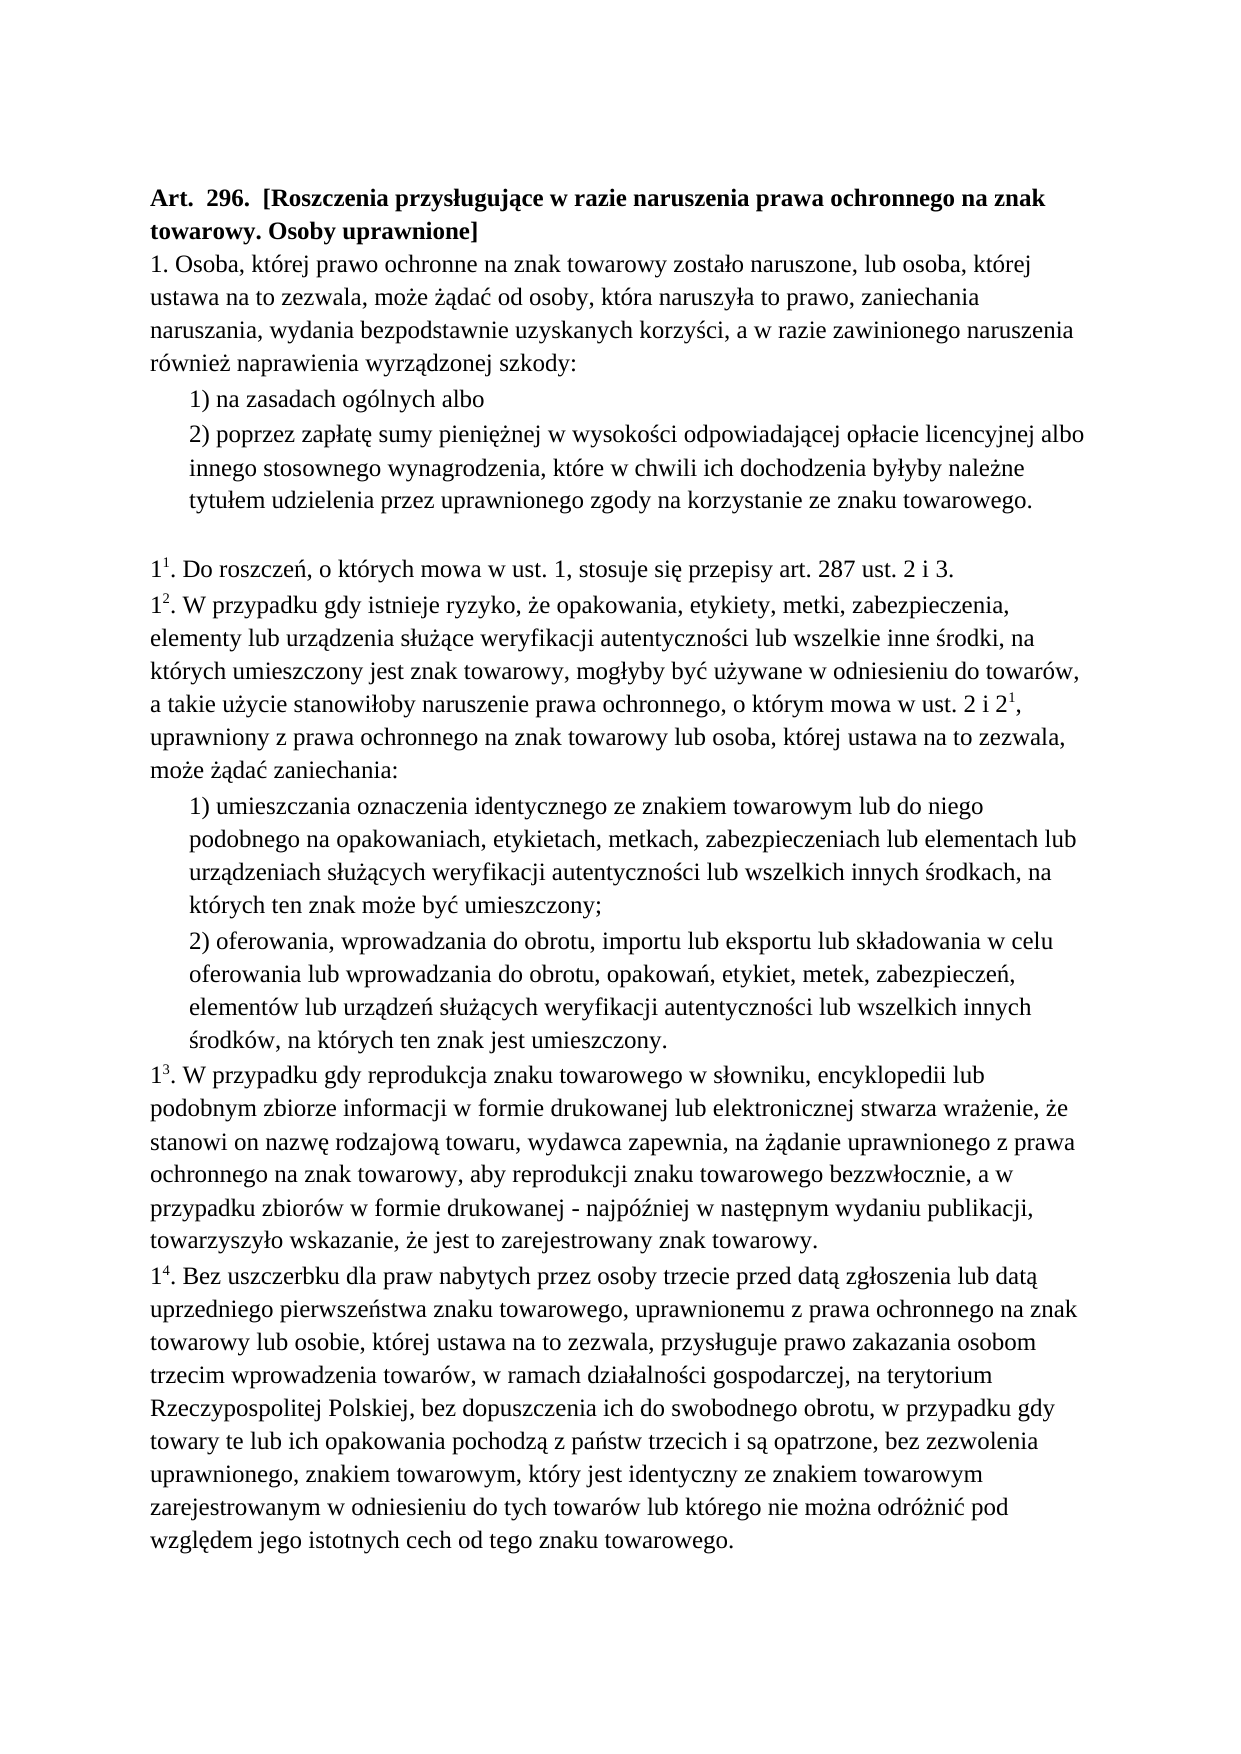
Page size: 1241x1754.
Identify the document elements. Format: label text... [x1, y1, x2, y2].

text 2) oferowania, wprowadzania do obrotu, importu lub eksportu lub składowania w celu oferowania lub wprowadzania do obrotu, opakowań, etykiet, metek, zabezpieczeń, elementów lub urządzeń służących weryfikacji autentyczności lub wszelkich innych środków, na których ten znak jest umieszczony. [189, 926, 1090, 1053]
text 11. Do roszczeń, o których mowa w ust. 1, stosuje się przepisy art. 287 ust. 2 i 3. [150, 554, 1090, 583]
text 1. Osoba, której prawo ochronne na znak towarowy zostało naruszone, lub osoba, której ustawa na to zezwala, może żądać od osoby, która naruszyła to prawo, zaniechania naruszania, wydania bezpodstawnie uzyskanych korzyści, a w razie zawinionego naruszenia również naprawienia wyrządzonej szkody: [150, 249, 1090, 377]
text 13. W przypadku gdy reprodukcja znaku towarowego w słowniku, encyklopedii lub podobnym zbiorze informacji w formie drukowanej lub elektronicznej stwarza wrażenie, że stanowi on nazwę rodzajową towaru, wydawca zapewnia, na żądanie uprawnionego z prawa ochronnego na znak towarowy, aby reprodukcji znaku towarowego bezzwłocznie, a w przypadku zbiorów w formie drukowanej - najpóźniej w następnym wydaniu publikacji, towarzyszyło wskazanie, że jest to zarejestrowany znak towarowy. [150, 1061, 1090, 1254]
text Art. 296. [Roszczenia przysługujące w razie naruszenia prawa ochronnego na znak towarowy. Osoby uprawnione] [150, 183, 1090, 245]
text 1) na zasadach ogólnych albo [189, 384, 1090, 413]
text 12. W przypadku gdy istnieje ryzyko, że opakowania, etykiety, metki, zabezpieczenia, elementy lub urządzenia służące weryfikacji autentyczności lub wszelkie inne środki, na których umieszczony jest znak towarowy, mogłyby być używane w odniesieniu do towarów, a takie użycie stanowiłoby naruszenie prawa ochronnego, o którym mowa w ust. 2 i 21, uprawniony z prawa ochronnego na znak towarowy lub osoba, której ustawa na to zezwala, może żądać zaniechania: [150, 590, 1090, 784]
text 2) poprzez zapłatę sumy pieniężnej w wysokości odpowiadającej opłacie licencyjnej albo innego stosownego wynagrodzenia, które w chwili ich dochodzenia byłyby należne tytułem udzielenia przez uprawnionego zgody na korzystanie ze znaku towarowego. [189, 419, 1090, 514]
text 14. Bez uszczerbku dla praw nabytych przez osoby trzecie przed datą zgłoszenia lub datą uprzedniego pierwszeństwa znaku towarowego, uprawnionemu z prawa ochronnego na znak towarowy lub osobie, której ustawa na to zezwala, przysługuje prawo zakazania osobom trzecim wprowadzenia towarów, w ramach działalności gospodarczej, na terytorium Rzeczypospolitej Polskiej, bez dopuszczenia ich do swobodnego obrotu, w przypadku gdy towary te lub ich opakowania pochodzą z państw trzecich i są opatrzone, bez zezwolenia uprawnionego, znakiem towarowym, który jest identyczny ze znakiem towarowym zarejestrowanym w odniesieniu do tych towarów lub którego nie można odróżnić pod względem jego istotnych cech od tego znaku towarowego. [150, 1261, 1090, 1554]
text 1) umieszczania oznaczenia identycznego ze znakiem towarowym lub do niego podobnego na opakowaniach, etykietach, metkach, zabezpieczeniach lub elementach lub urządzeniach służących weryfikacji autentyczności lub wszelkich innych środkach, na których ten znak może być umieszczony; [189, 791, 1090, 919]
